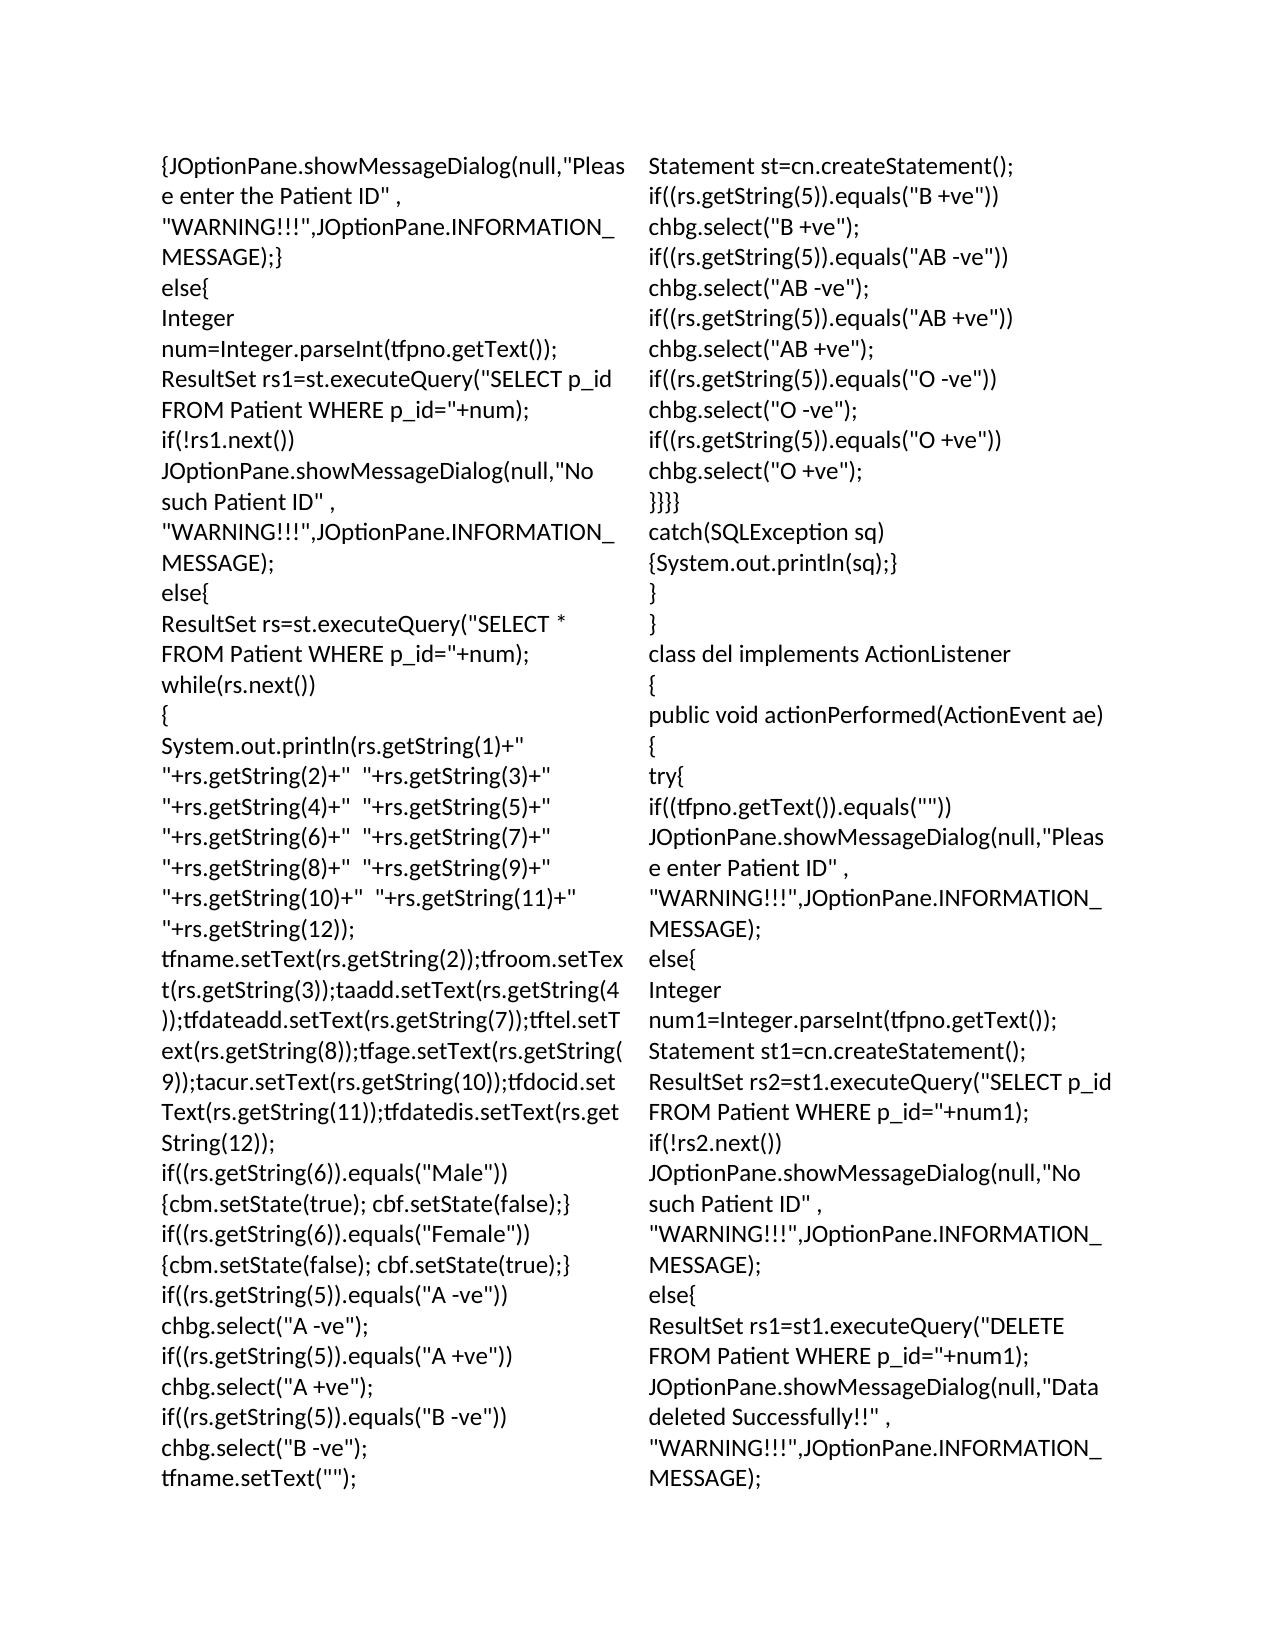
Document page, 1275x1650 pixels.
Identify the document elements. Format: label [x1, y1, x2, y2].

table_cell [150, 150, 637, 1493]
table_cell [637, 150, 1124, 1493]
